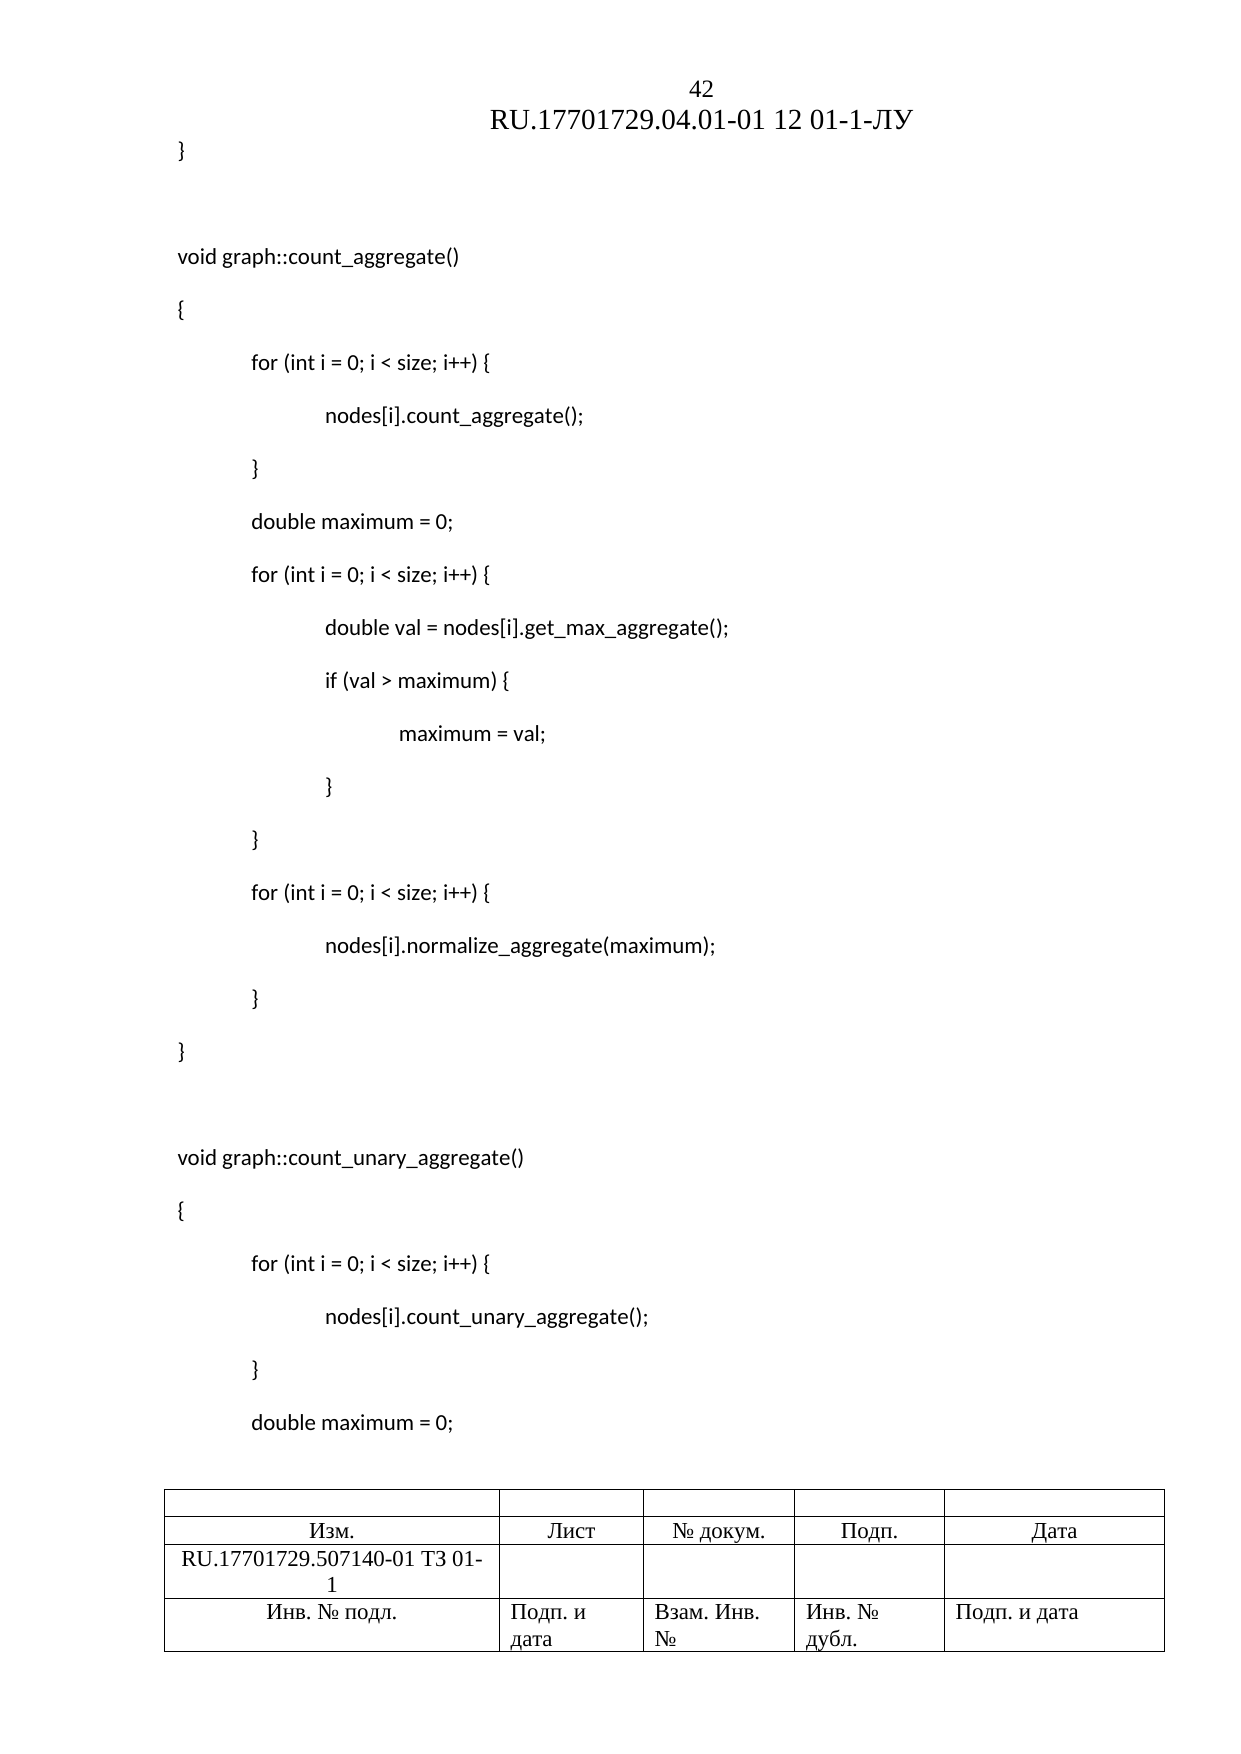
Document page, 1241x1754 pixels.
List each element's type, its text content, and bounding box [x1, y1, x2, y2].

text } [177, 1356, 1152, 1383]
text double maximum = 0; [177, 507, 1152, 535]
text } [177, 136, 1152, 164]
text for (int i = 0; i < size; i++) { [177, 560, 1152, 588]
text } [177, 454, 1152, 482]
text } [177, 825, 1152, 853]
text maximum = val; [177, 719, 1152, 747]
text void graph::count_unary_aggregate() [177, 1143, 1152, 1171]
text nodes[i].count_aggregate(); [177, 401, 1152, 429]
text for (int i = 0; i < size; i++) { [177, 878, 1152, 906]
text double val = nodes[i].get_max_aggregate(); [177, 613, 1152, 641]
text if (val > maximum) { [177, 666, 1152, 694]
text nodes[i].normalize_aggregate(maximum); [177, 931, 1152, 959]
text double maximum = 0; [177, 1408, 1152, 1437]
text { [177, 295, 1152, 323]
text } [177, 984, 1152, 1012]
text } [177, 1037, 1152, 1065]
text nodes[i].count_unary_aggregate(); [177, 1302, 1152, 1331]
text for (int i = 0; i < size; i++) { [177, 348, 1152, 376]
text { [177, 1196, 1152, 1224]
text } [177, 772, 1152, 800]
text void graph::count_aggregate() [177, 242, 1152, 270]
text for (int i = 0; i < size; i++) { [177, 1249, 1152, 1277]
